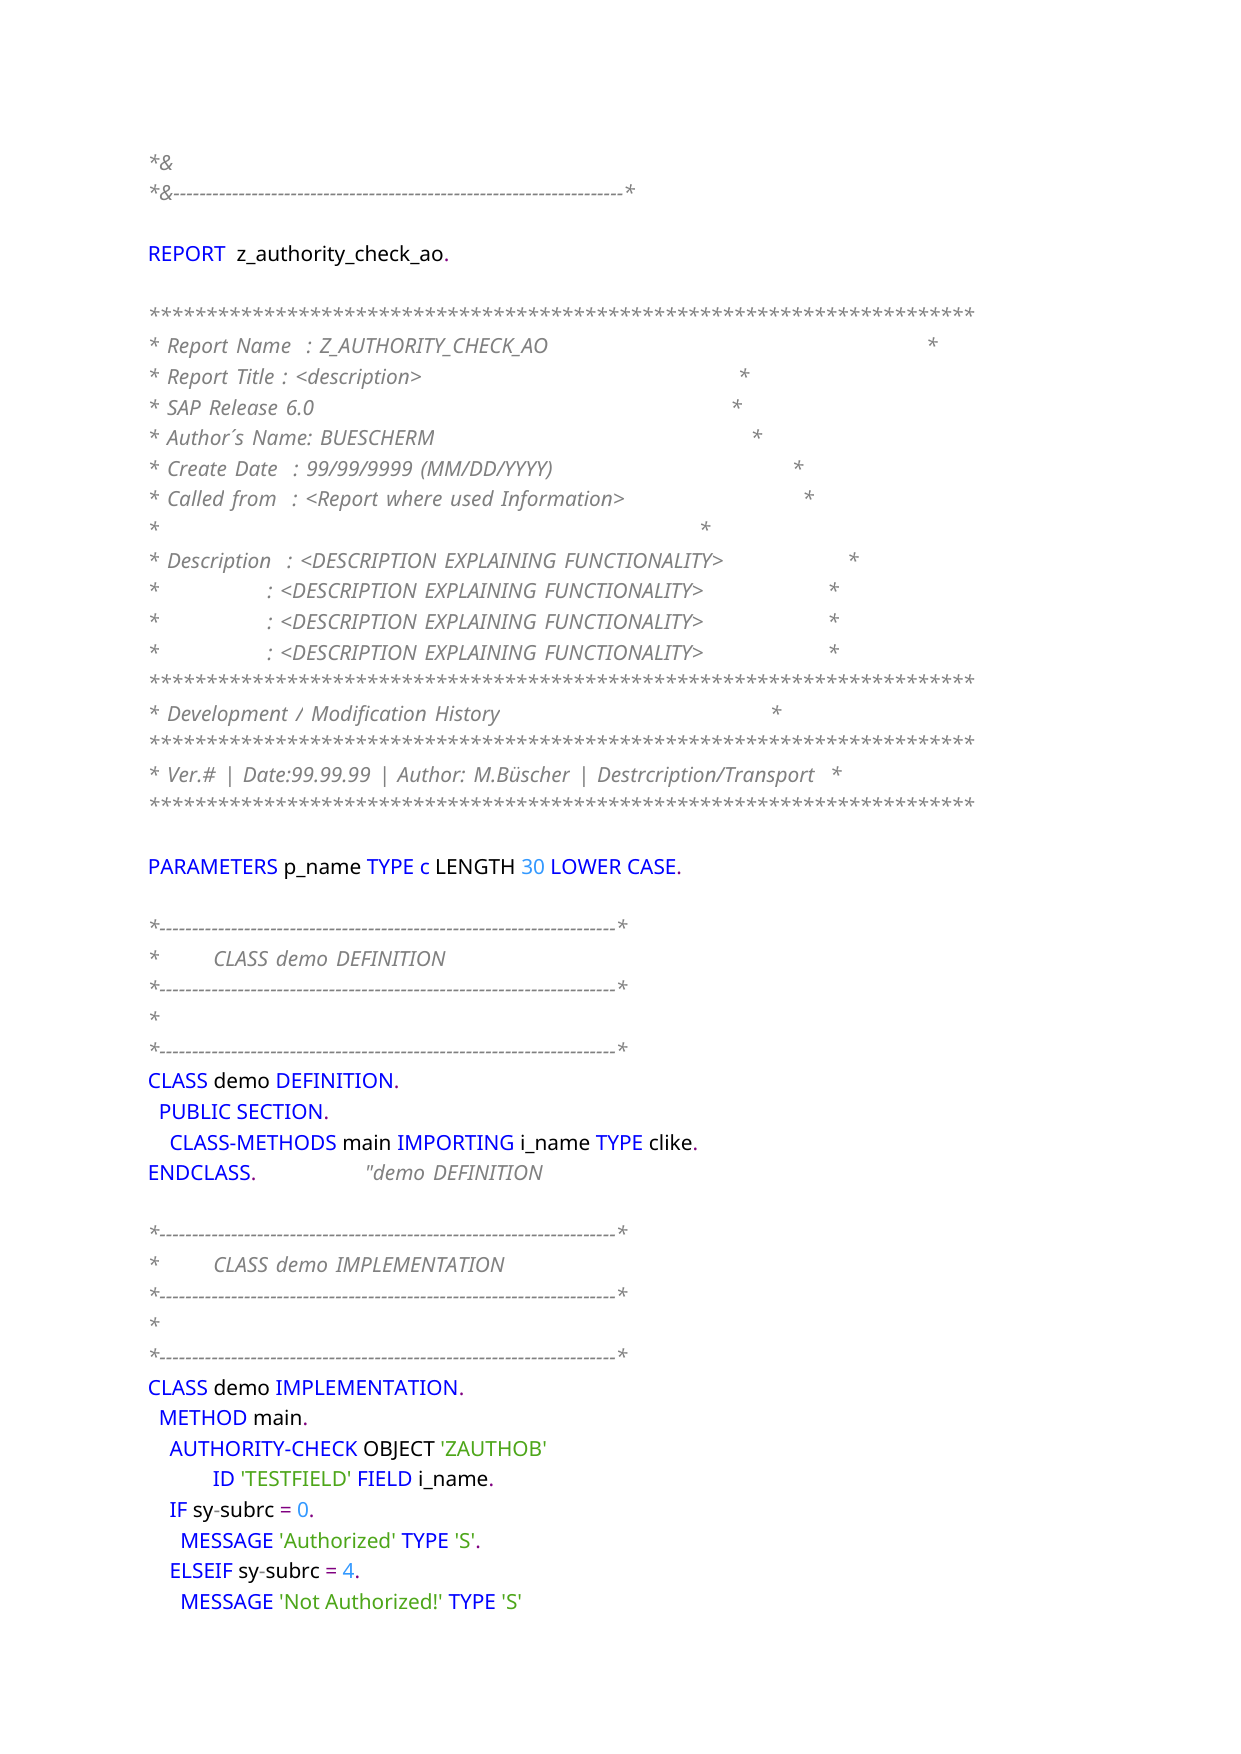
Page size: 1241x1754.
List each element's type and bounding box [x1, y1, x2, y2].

text [148, 148, 1093, 1615]
